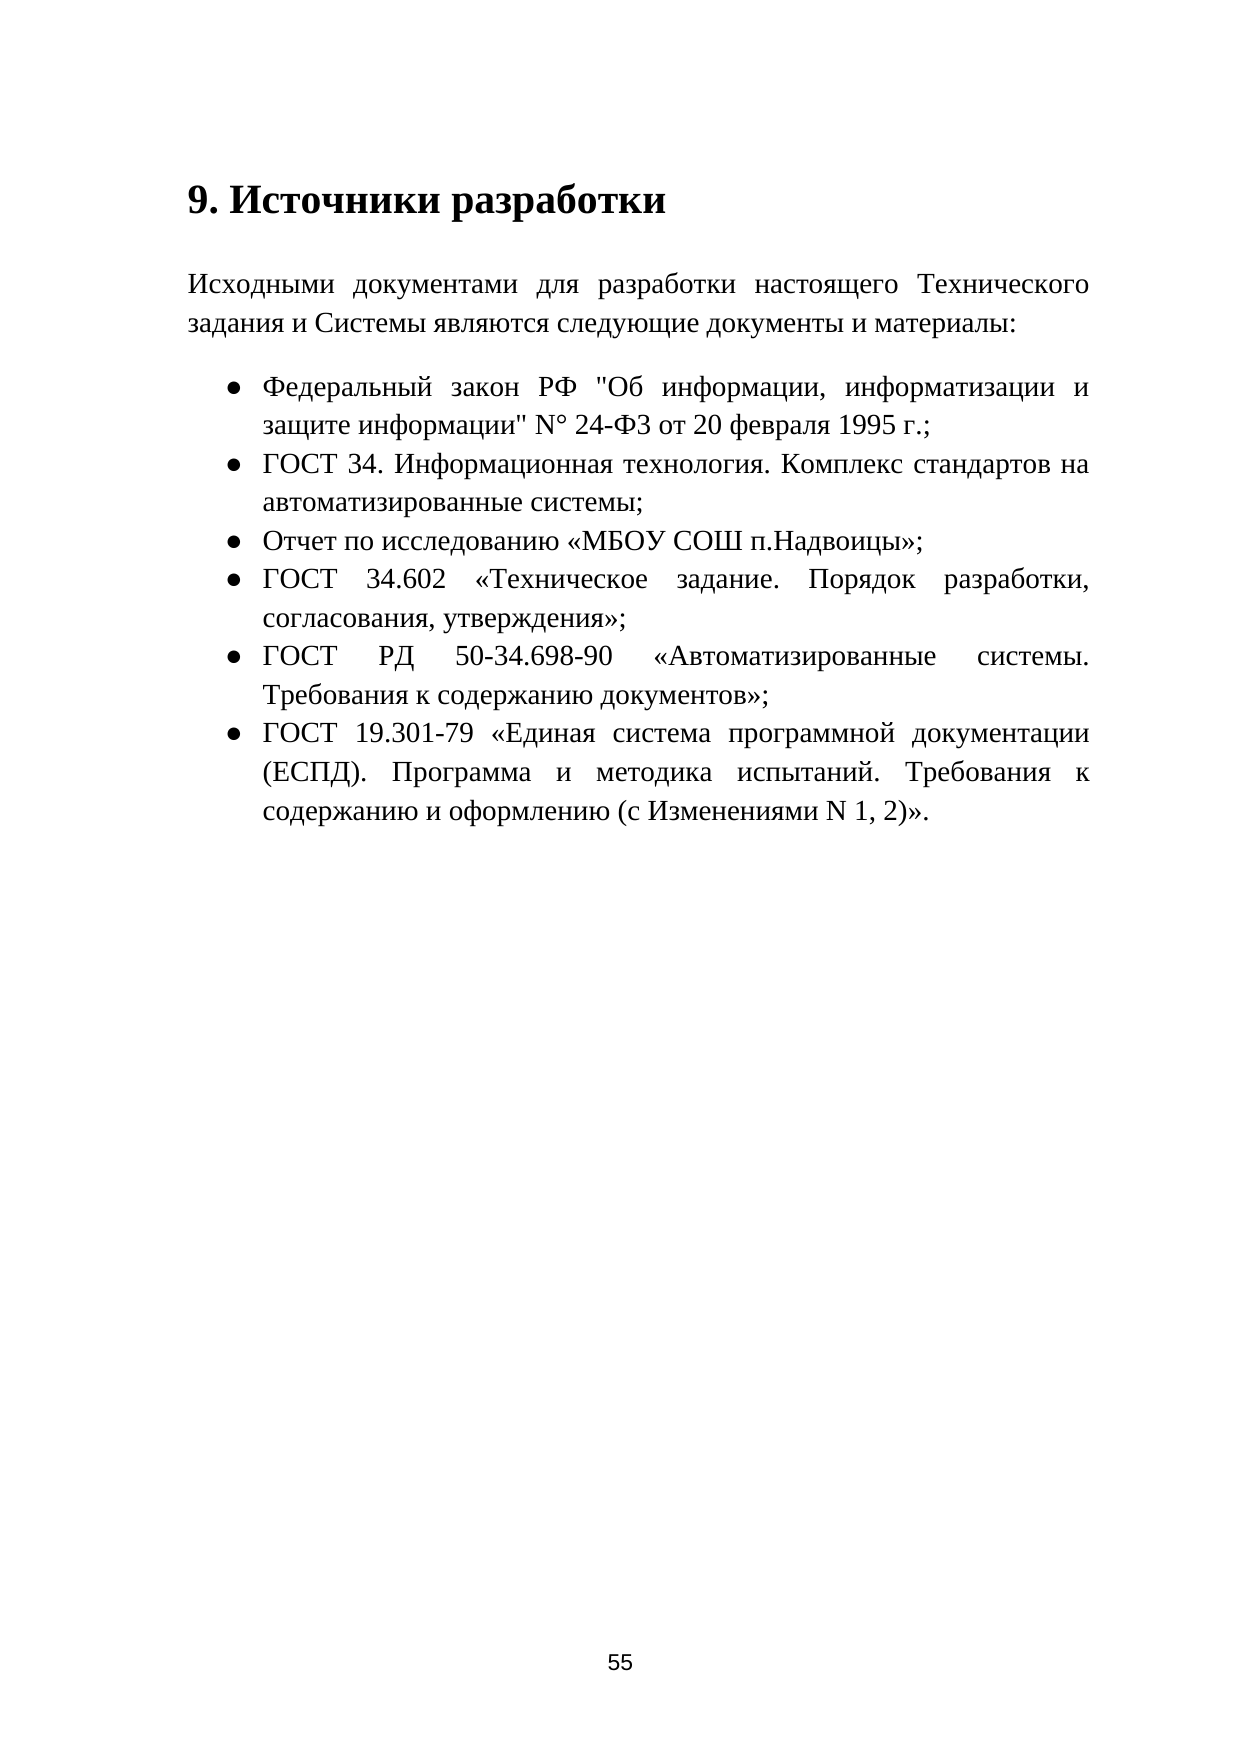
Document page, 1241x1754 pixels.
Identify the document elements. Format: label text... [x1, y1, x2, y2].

list ﻿﻿ГОСТ 34. Информационная технология. Комплекс стандартов на автоматизированные системы; [225, 446, 1090, 518]
subtitle 9. Источники разработки [187, 175, 1090, 223]
list ﻿﻿Отчет по исследованию «МБОУ СОШ п.Надвоицы»; [225, 523, 1090, 556]
list ﻿﻿Федеральный закон РФ "Об информации, информатизации и защите информации" N° 24-Ф3 от 20 февраля 1995 г.; [225, 369, 1090, 441]
list ГОСТ 34.602 «Техническое задание. Порядок разработки, согласования, утверждения»; [225, 561, 1090, 633]
text Исходными документами для разработки настоящего Технического задания и Системы являются следующие документы и материалы: [187, 267, 1090, 339]
list ГОСТ 19.301-79 «Единая система программной документации (ЕСПД). Программа и методика испытаний. Требования к содержанию и оформлению (с Изменениями N 1, 2)». [225, 716, 1090, 826]
list ГОСТ РД 50-34.698-90 «Автоматизированные системы. Требования к содержанию документов»; [225, 638, 1090, 711]
